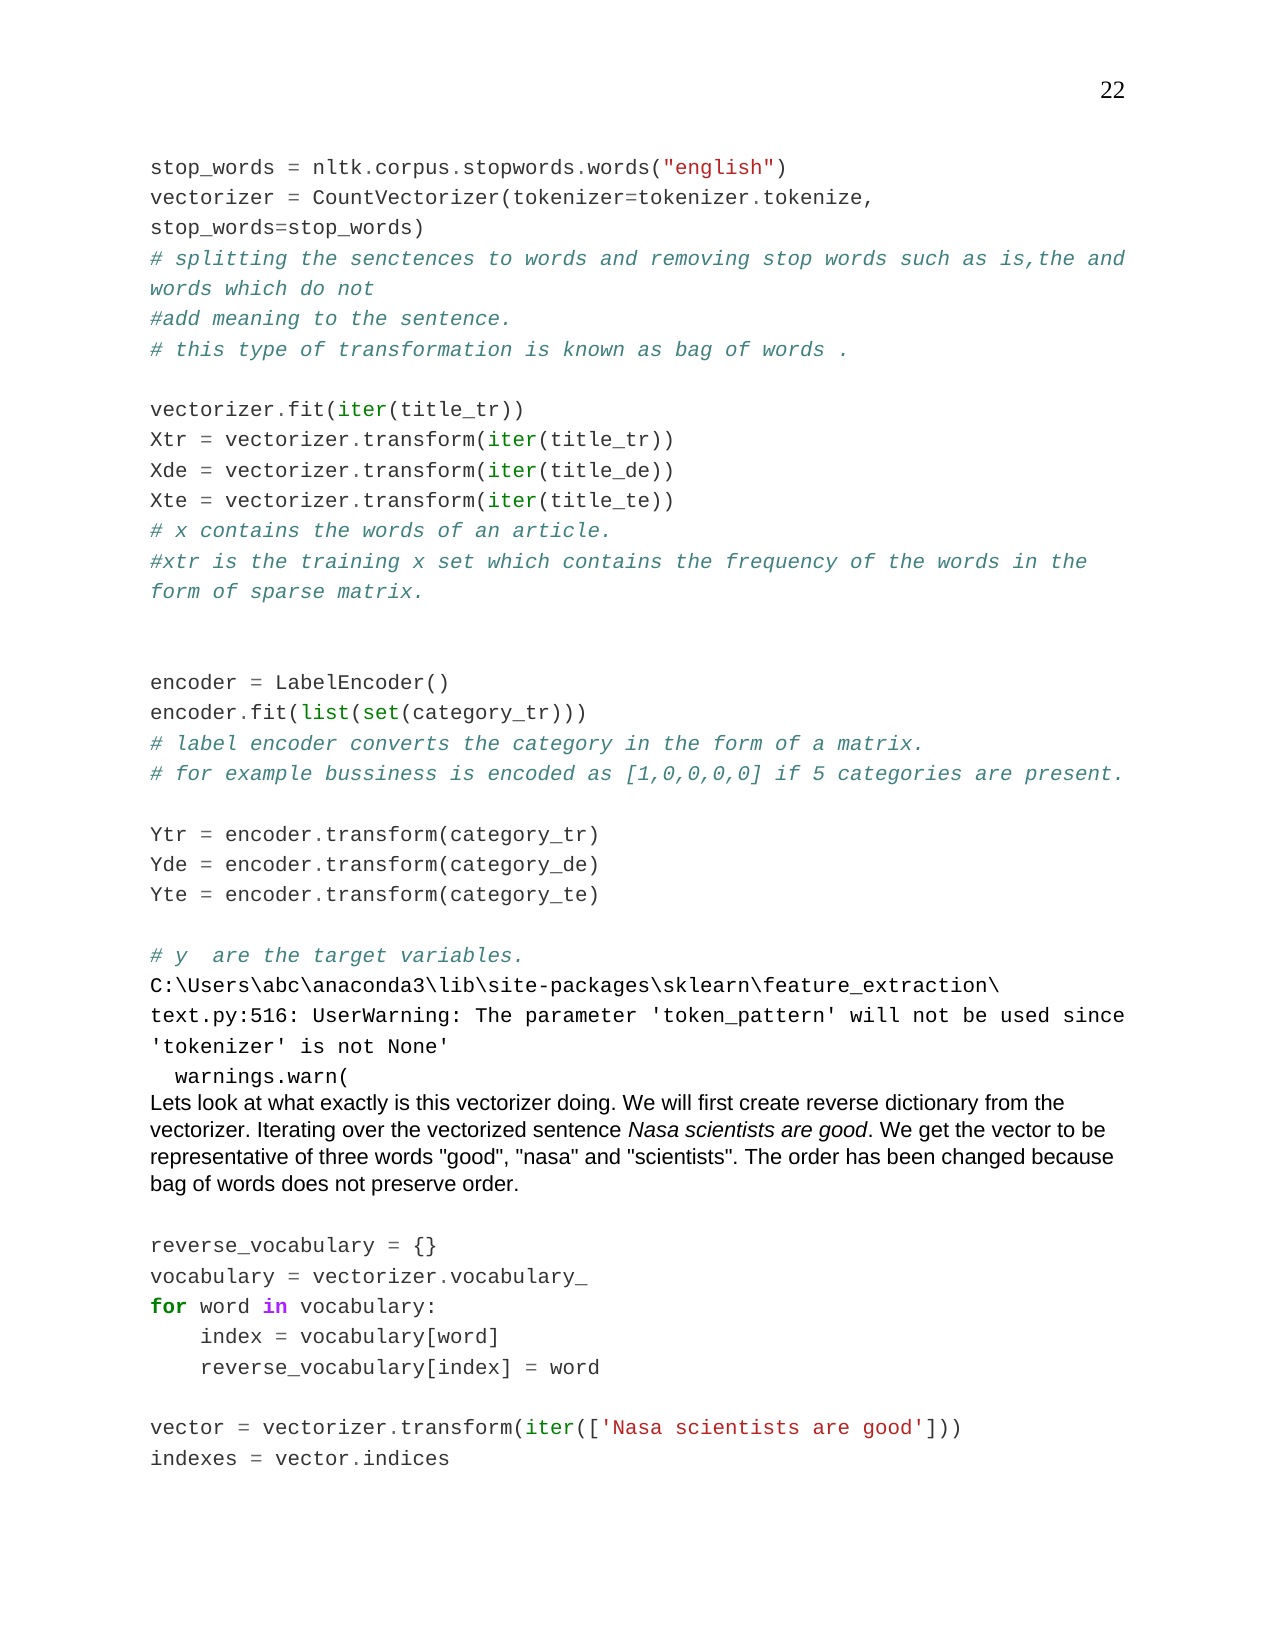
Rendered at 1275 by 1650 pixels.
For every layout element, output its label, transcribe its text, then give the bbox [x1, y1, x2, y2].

text indexes = vector.indices [150, 1441, 1125, 1471]
text Xtr = vectorizer.transform(iter(title_tr)) [150, 423, 1125, 453]
text stop_words = nltk.corpus.stopwords.words("english") [150, 150, 1125, 180]
text Xte = vectorizer.transform(iter(title_te)) [150, 483, 1125, 514]
text index = vocabulary[word] [150, 1320, 1125, 1350]
text warnings.warn( [150, 1059, 1125, 1090]
text Lets look at what exactly is this vectorizer doing. We will first create reverse dictionary from the vectorizer. Iterating over the vectorized sentence Nasa scientists are good. We get the vector to be representative of three words "good", "nasa" and "scientists". The order has been changed because bag of words does not preserve order. [150, 1090, 1125, 1196]
text reverse_vocabulary = {} [150, 1229, 1125, 1259]
text Xde = vectorizer.transform(iter(title_de)) [150, 453, 1125, 483]
text C:\Users\abc\anaconda3\lib\site-packages\sklearn\feature_extraction\text.py:516: UserWarning: The parameter 'token_pattern' will not be used since 'tokenizer' is not None' [150, 968, 1125, 1059]
text encoder.fit(list(set(category_tr))) [150, 696, 1125, 726]
text vector = vectorizer.transform(iter(['Nasa scientists are good'])) [150, 1411, 1125, 1441]
text #xtr is the training x set which contains the frequency of the words in the form of sparse matrix. [150, 544, 1125, 605]
text vocabulary = vectorizer.vocabulary_ [150, 1259, 1125, 1289]
text Yte = encoder.transform(category_te) [150, 877, 1125, 908]
text # y are the target variables. [150, 938, 1125, 968]
text # label encoder converts the category in the form of a matrix. [150, 726, 1125, 756]
text reverse_vocabulary[index] = word [150, 1350, 1125, 1380]
text for word in vocabulary: [150, 1289, 1125, 1320]
text #add meaning to the sentence. [150, 302, 1125, 332]
text encoder = LabelEncoder() [150, 665, 1125, 696]
text vectorizer = CountVectorizer(tokenizer=tokenizer.tokenize, stop_words=stop_words) [150, 180, 1125, 241]
text # for example bussiness is encoded as [1,0,0,0,0] if 5 categories are present. [150, 756, 1125, 787]
text vectorizer.fit(iter(title_tr)) [150, 392, 1125, 423]
text # this type of transformation is known as bag of words . [150, 332, 1125, 362]
text Yde = encoder.transform(category_de) [150, 847, 1125, 877]
text # x contains the words of an article. [150, 514, 1125, 544]
text Ytr = encoder.transform(category_tr) [150, 817, 1125, 847]
text # splitting the senctences to words and removing stop words such as is,the and words which do not [150, 241, 1125, 302]
